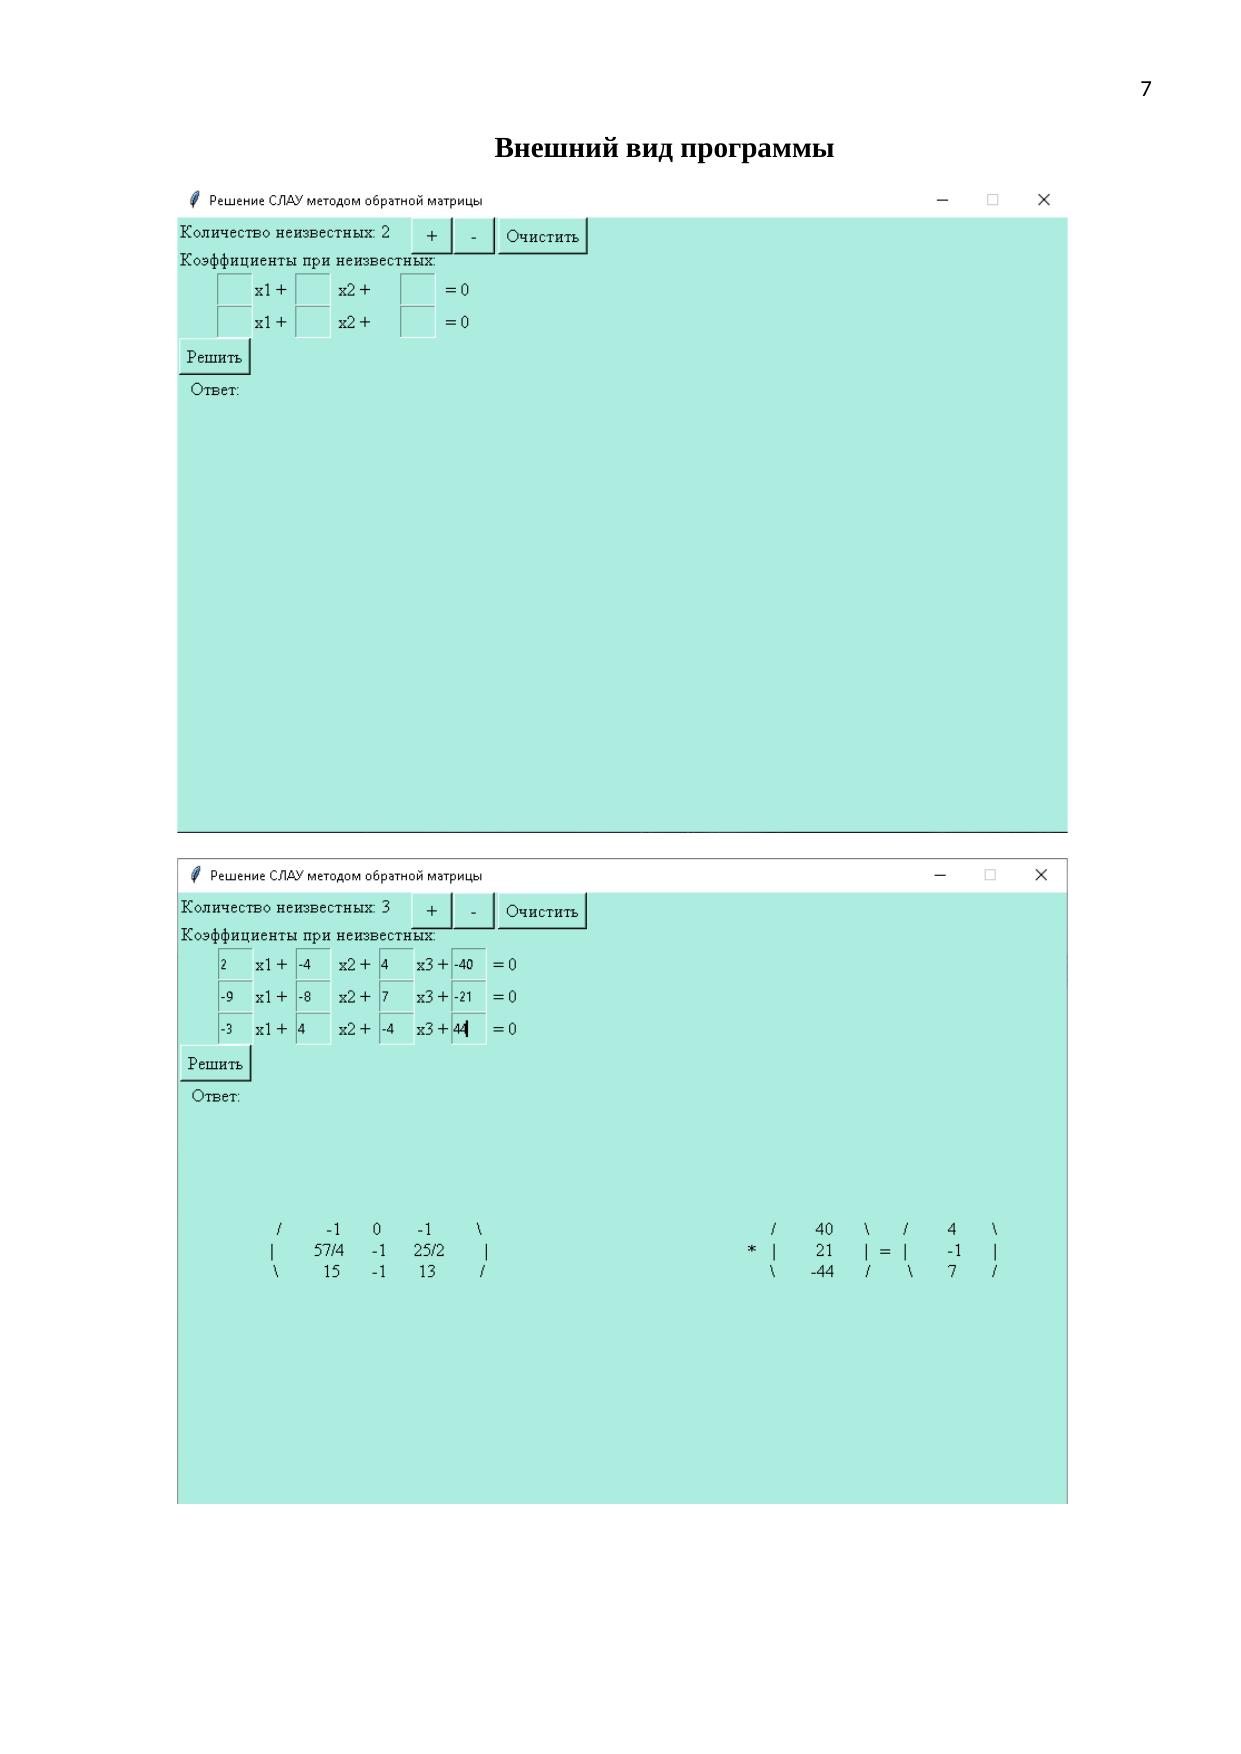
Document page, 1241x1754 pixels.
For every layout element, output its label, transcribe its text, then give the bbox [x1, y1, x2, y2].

picture [177, 184, 1068, 833]
subtitle Внешний вид программы [177, 130, 1152, 163]
picture [177, 857, 1068, 1504]
